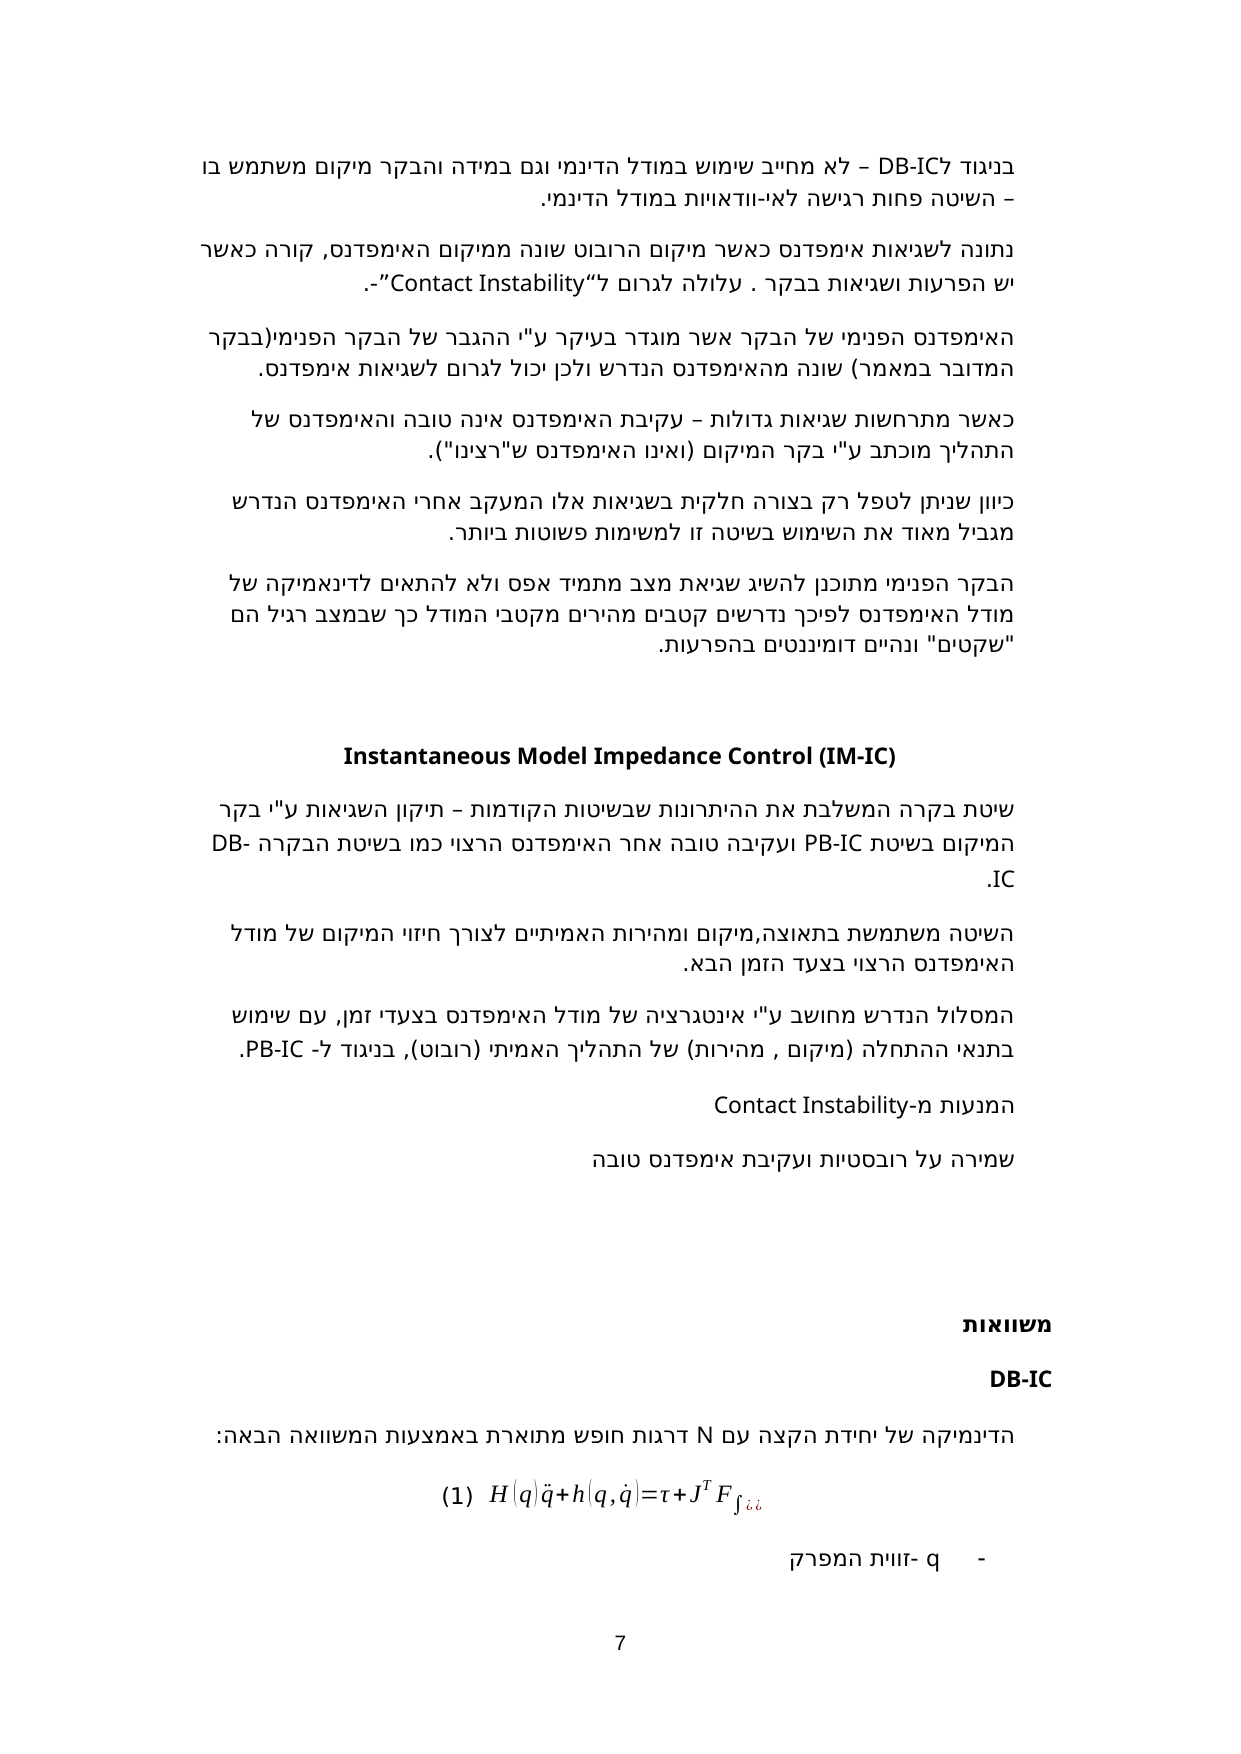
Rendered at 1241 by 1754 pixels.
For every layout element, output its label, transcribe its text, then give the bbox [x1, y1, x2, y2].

text המסלול הנדרש מחושב ע"י אינטגרציה של מודל האימפדנס בצעדי זמן, עם שימוש בתנאי ההתחלה (מיקום , מהירות) של התהליך האמיתי (רובוט), בניגוד ל- PB-IC. [187, 1002, 1015, 1064]
text כיוון שניתן לטפל רק בצורה חלקית בשגיאות אלו המעקב אחרי האימפדנס הנדרש מגביל מאוד את השימוש בשיטה זו למשימות פשוטות ביותר. [187, 488, 1015, 546]
text Instantaneous Model Impedance Control (IM-IC) [187, 740, 1053, 771]
text הבקר הפנימי מתוכנן להשיג שגיאת מצב מתמיד אפס ולא להתאים לדינאמיקה של מודל האימפדנס לפיכך נדרשים קטבים מהירים מקטבי המודל כך שבמצב רגיל הם "שקטים" ונהיים דומיננטים בהפרעות. [187, 570, 1015, 658]
text (1) [187, 1476, 1015, 1517]
text בניגוד לDB-IC – לא מחייב שימוש במודל הדינמי וגם במידה והבקר מיקום משתמש בו – השיטה פחות רגישה לאי-וודאויות במודל הדינמי. [187, 150, 1015, 212]
subtitle משוואות [187, 1311, 1053, 1338]
text שמירה על רובסטיות ועקיבת אימפדנס טובה [187, 1146, 1053, 1173]
text שיטת בקרה המשלבת את ההיתרונות שבשיטות הקודמות – תיקון השגיאות ע"י בקר המיקום בשיטת PB-IC ועקיבה טובה אחר האימפדנס הרצוי כמו בשיטת הבקרה DB-IC. [187, 797, 1015, 894]
text האימפדנס הפנימי של הבקר אשר מוגדר בעיקר ע"י ההגבר של הבקר הפנימי(בבקר המדובר במאמר) שונה מהאימפדנס הנדרש ולכן יכול לגרום לשגיאות אימפדנס. [187, 324, 1015, 381]
text נתונה לשגיאות אימפדנס כאשר מיקום הרובוט שונה ממיקום האימפדנס, קורה כאשר יש הפרעות ושגיאות בבקר . עלולה לגרום ל“Contact Instability”-. [187, 237, 1015, 298]
text המנעות מ-Contact Instability [187, 1089, 1015, 1121]
text DB-IC [187, 1363, 1053, 1394]
list q -זווית המפרק [187, 1542, 978, 1573]
text הדינמיקה של יחידת הקצה עם N דרגות חופש מתוארת באמצעות המשוואה הבאה: [187, 1419, 1015, 1451]
text השיטה משתמשת בתאוצה,מיקום ומהירות האמיתיים לצורך חיזוי המיקום של מודל האימפדנס הרצוי בצעד הזמן הבא. [187, 920, 1015, 977]
text כאשר מתרחשות שגיאות גדולות – עקיבת האימפדנס אינה טובה והאימפדנס של התהליך מוכתב ע"י בקר המיקום (ואינו האימפדנס ש"רצינו"). [187, 406, 1015, 463]
